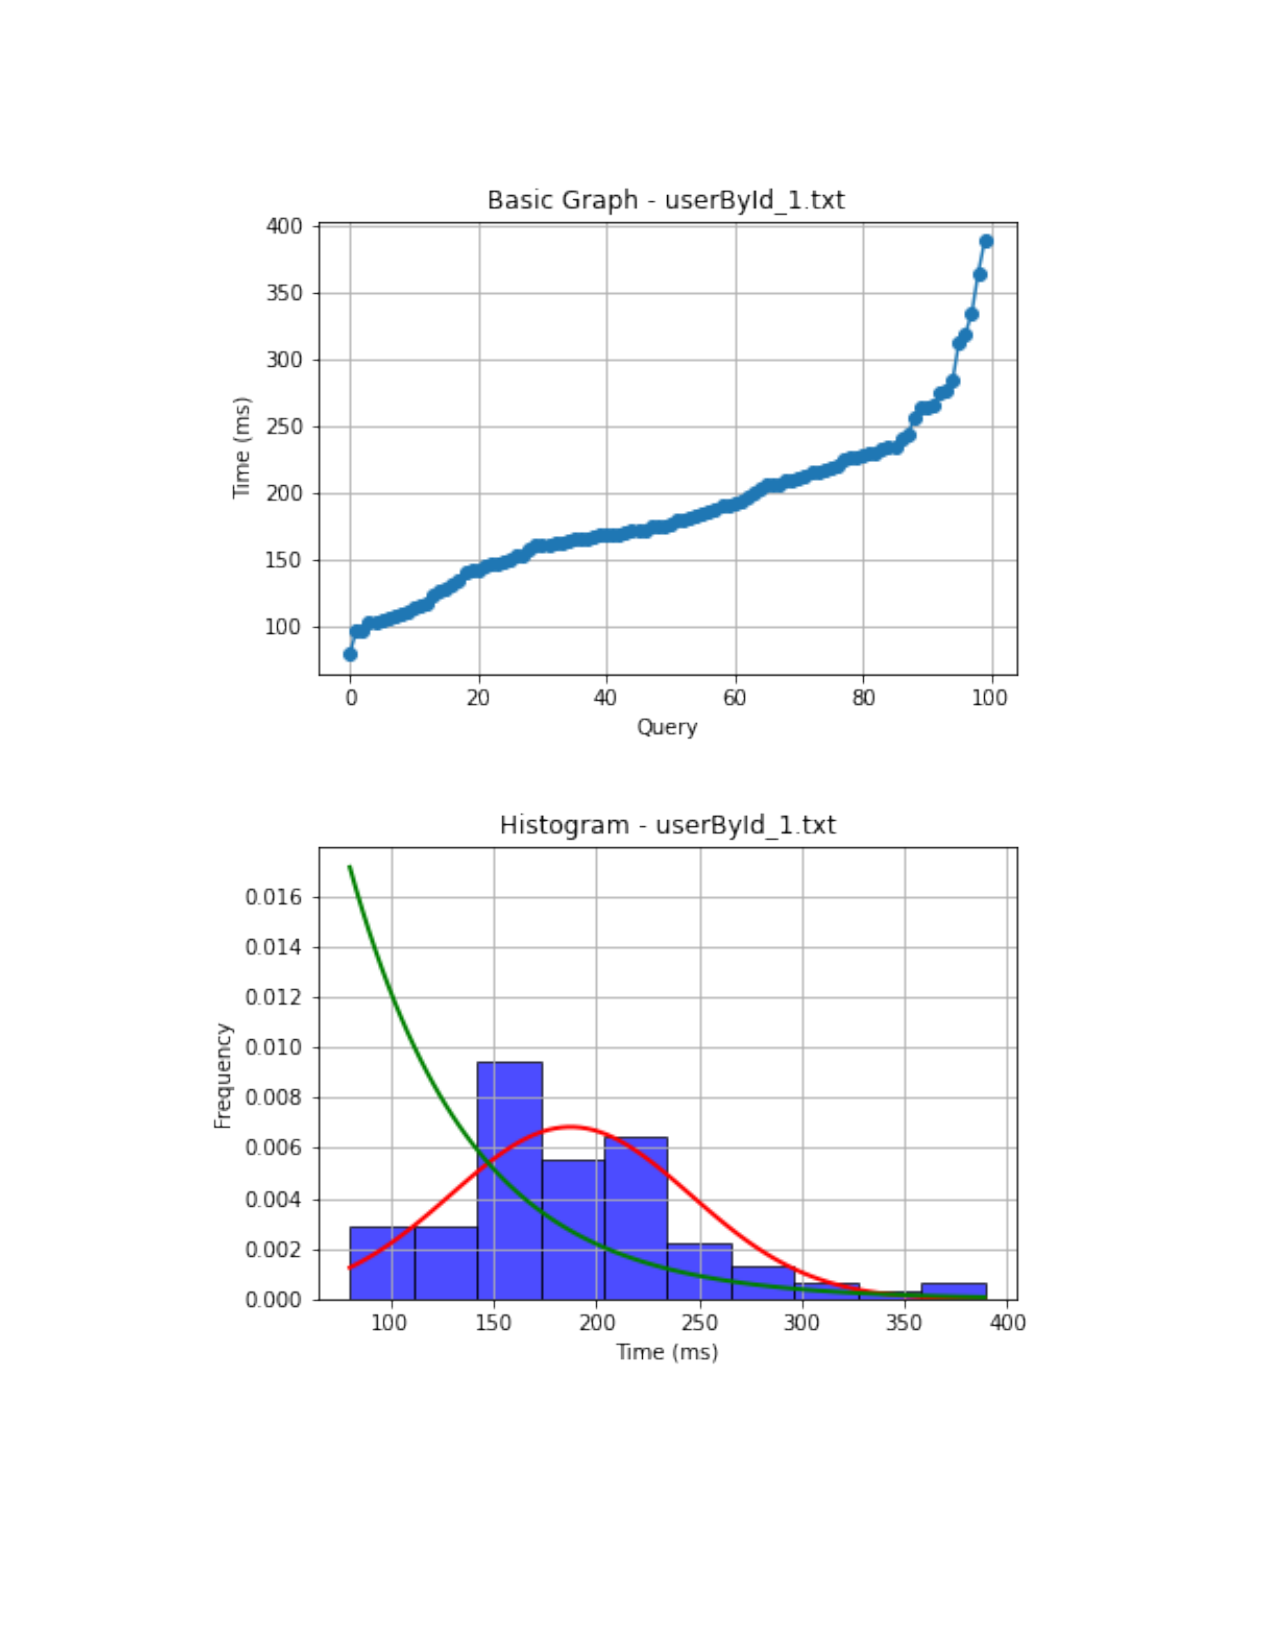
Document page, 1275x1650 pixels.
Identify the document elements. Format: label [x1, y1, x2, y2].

picture [206, 150, 1107, 750]
picture [206, 774, 1107, 1375]
